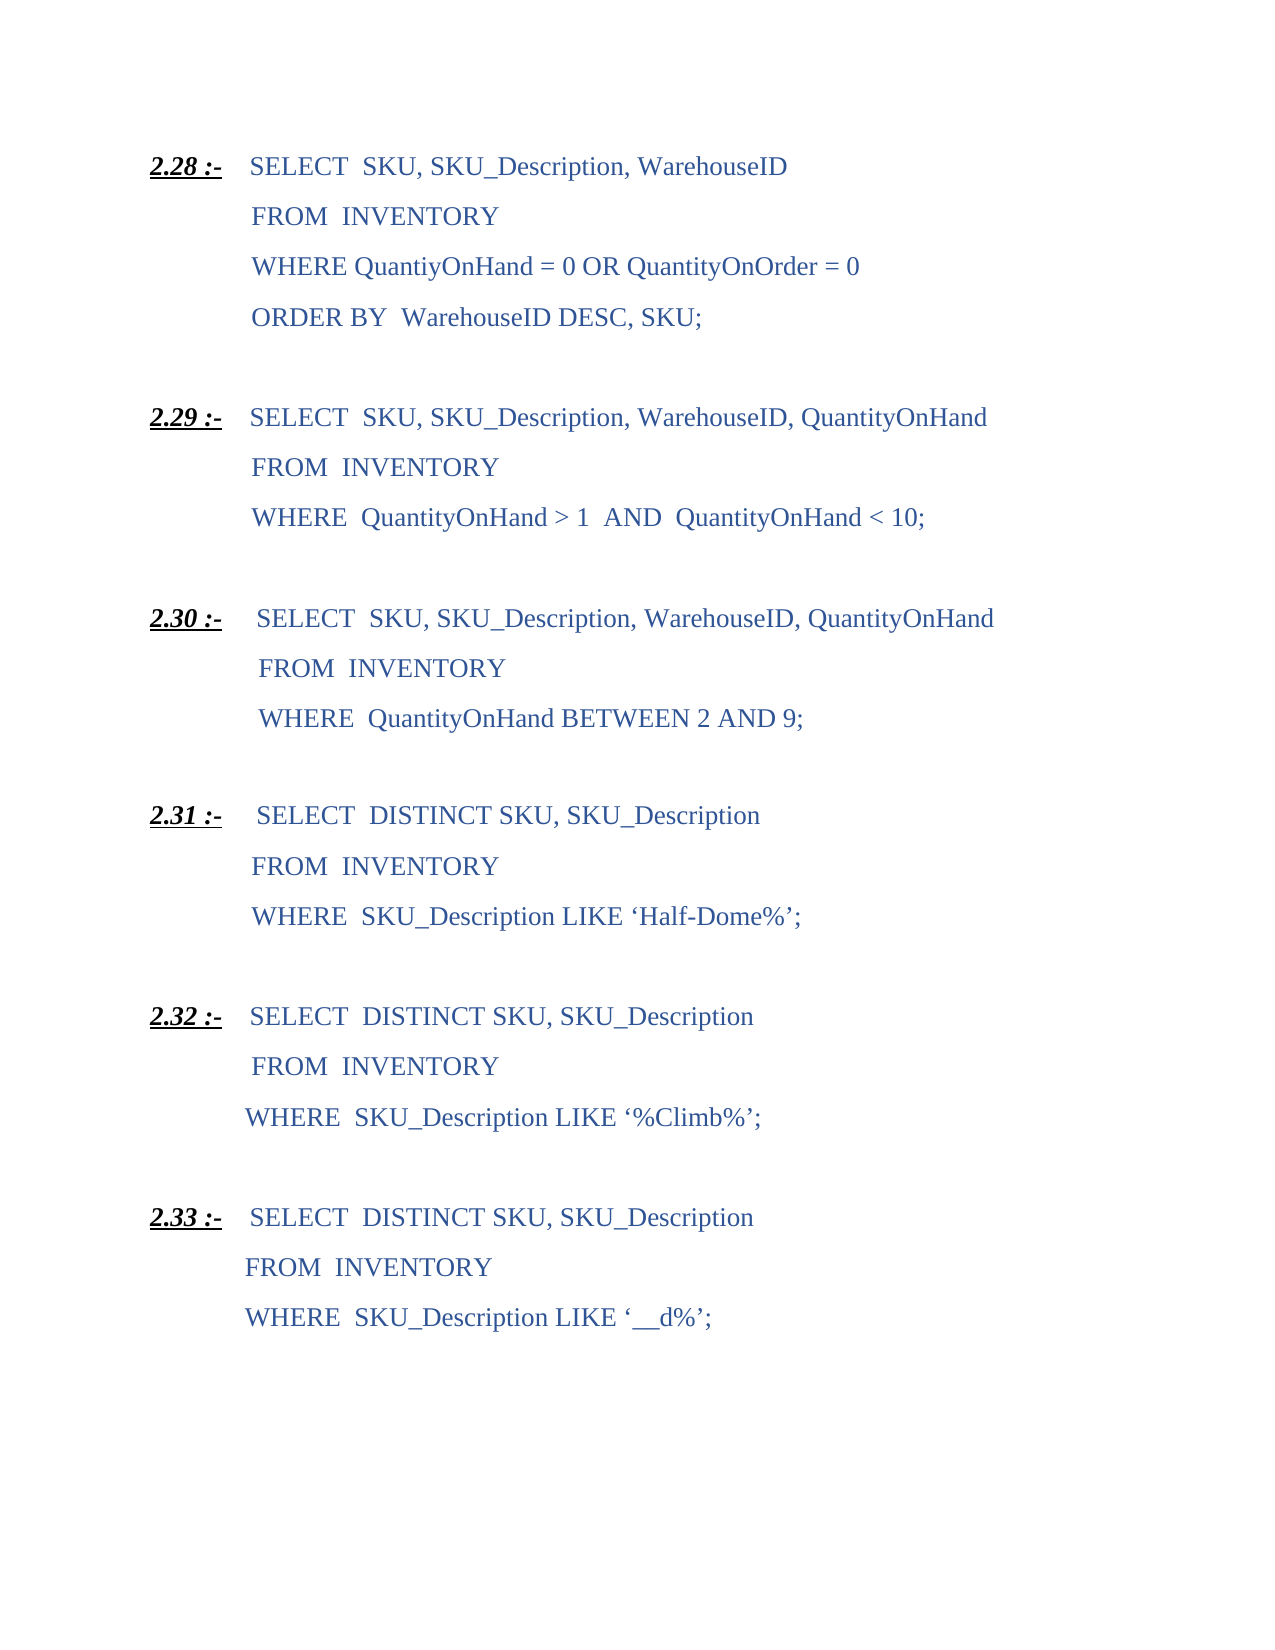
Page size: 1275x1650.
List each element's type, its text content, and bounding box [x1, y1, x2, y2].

text FROM INVENTORY [150, 652, 1050, 683]
text ORDER BY WarehouseID DESC, SKU; [150, 301, 1050, 332]
text WHERE SKU_Description LIKE ‘Half-Dome%’; [150, 900, 1050, 931]
text 2.31 :- SELECT DISTINCT SKU, SKU_Description [150, 799, 1050, 831]
text 2.32 :- SELECT DISTINCT SKU, SKU_Description [150, 1000, 1050, 1031]
text 2.28 :- SELECT SKU, SKU_Description, WarehouseID [150, 150, 1050, 181]
text WHERE QuantityOnHand > 1 AND QuantityOnHand < 10; [150, 501, 1050, 533]
text WHERE QuantiyOnHand = 0 OR QuantityOnOrder = 0 [150, 250, 1050, 282]
text FROM INVENTORY [150, 1251, 1050, 1282]
text 2.33 :- SELECT DISTINCT SKU, SKU_Description [150, 1201, 1050, 1232]
text FROM INVENTORY [150, 1050, 1050, 1082]
text WHERE QuantityOnHand BETWEEN 2 AND 9; [150, 702, 1050, 733]
text 2.30 :- SELECT SKU, SKU_Description, WarehouseID, QuantityOnHand [150, 602, 1050, 633]
text FROM INVENTORY [150, 451, 1050, 482]
text WHERE SKU_Description LIKE ‘%Climb%’; [150, 1101, 1050, 1132]
text FROM INVENTORY [150, 849, 1050, 881]
text 2.29 :- SELECT SKU, SKU_Description, WarehouseID, QuantityOnHand [150, 401, 1050, 432]
text WHERE SKU_Description LIKE ‘__d%’; [150, 1301, 1050, 1333]
text FROM INVENTORY [150, 200, 1050, 231]
